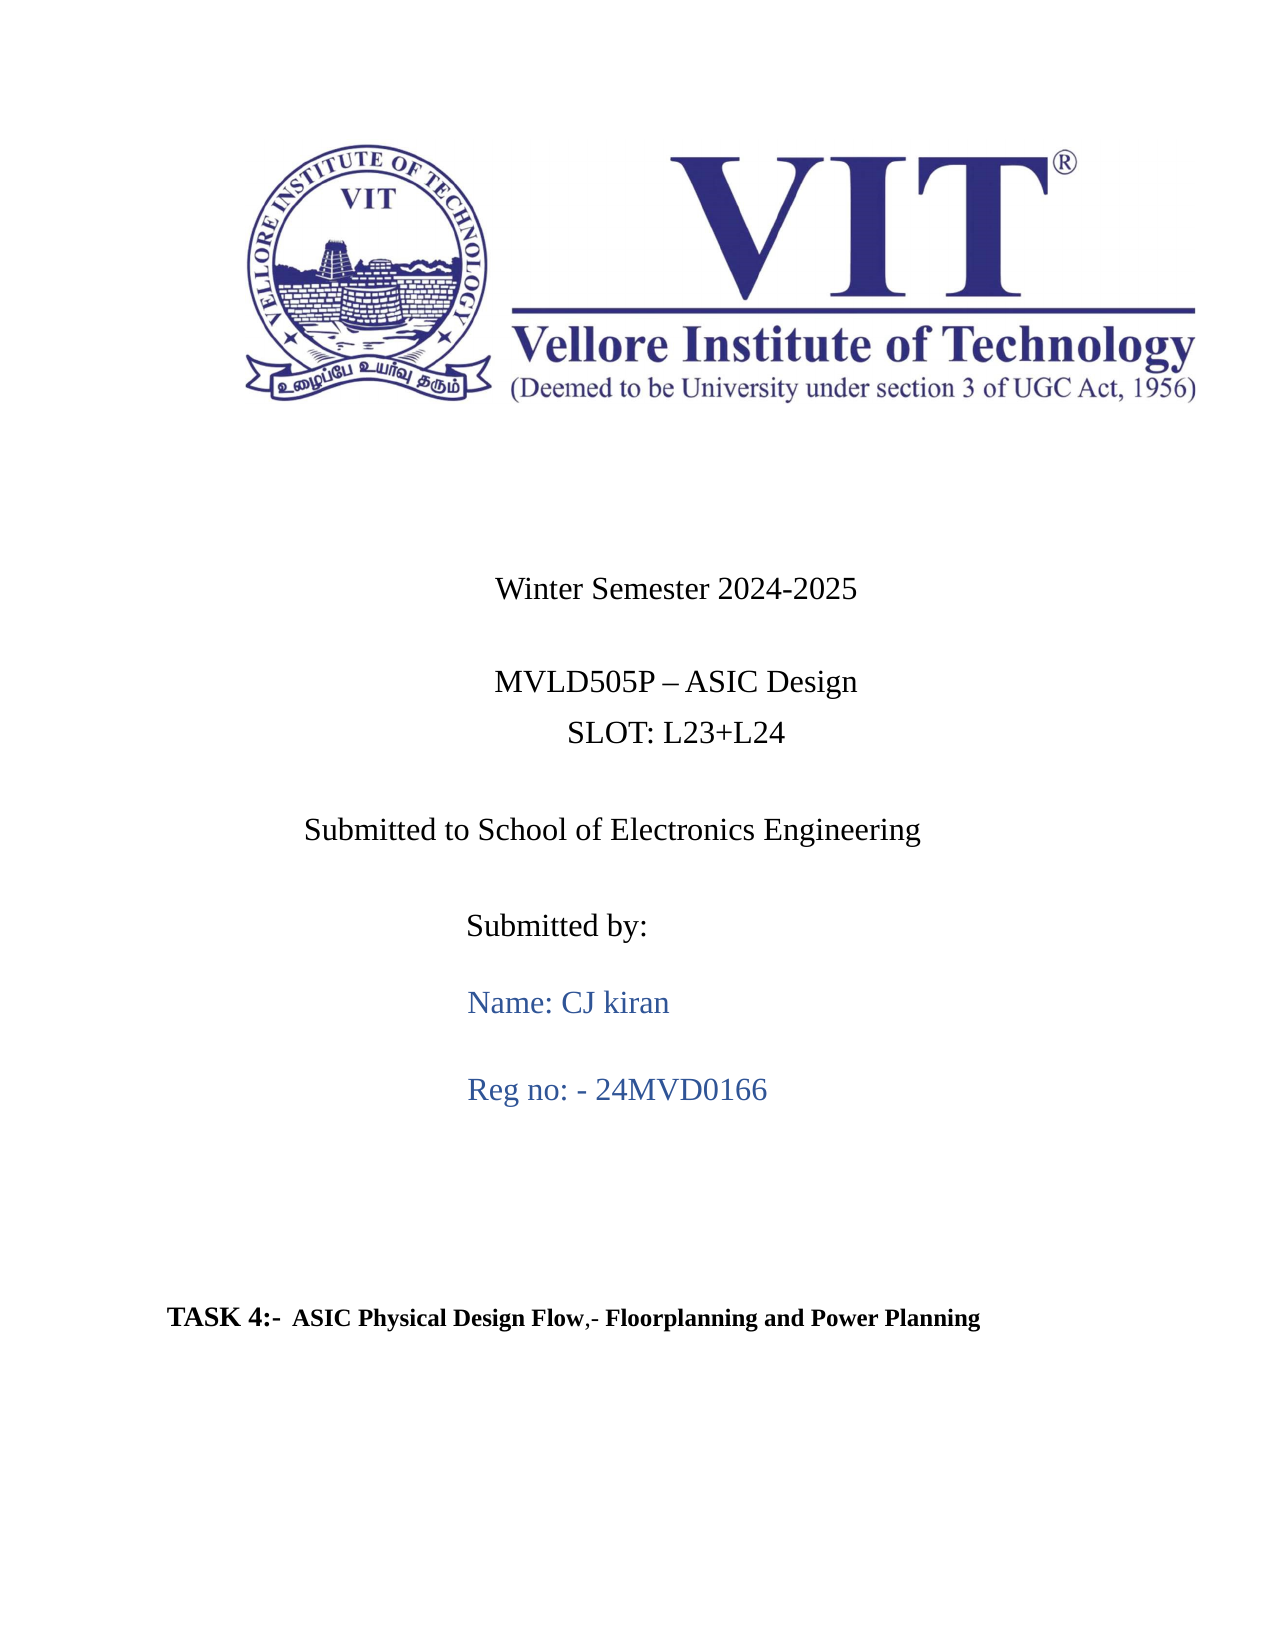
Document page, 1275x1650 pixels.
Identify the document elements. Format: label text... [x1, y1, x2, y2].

text Winter Semester 2024-2025 [167, 570, 1186, 607]
text TASK 4:- ASIC Physical Design Flow,- Floorplanning and Power Planning [167, 1299, 1221, 1332]
text SLOT: L23+L24 [167, 713, 1186, 750]
text Submitted to School of Electronics Engineering [167, 810, 1105, 847]
text Submitted by: [401, 907, 1105, 944]
text Name: CJ kiran [403, 983, 1221, 1020]
text Reg no: - 24MVD0166 [403, 1071, 1221, 1108]
text MVLD505P – ASIC Design [167, 662, 1186, 699]
picture [245, 139, 1196, 404]
